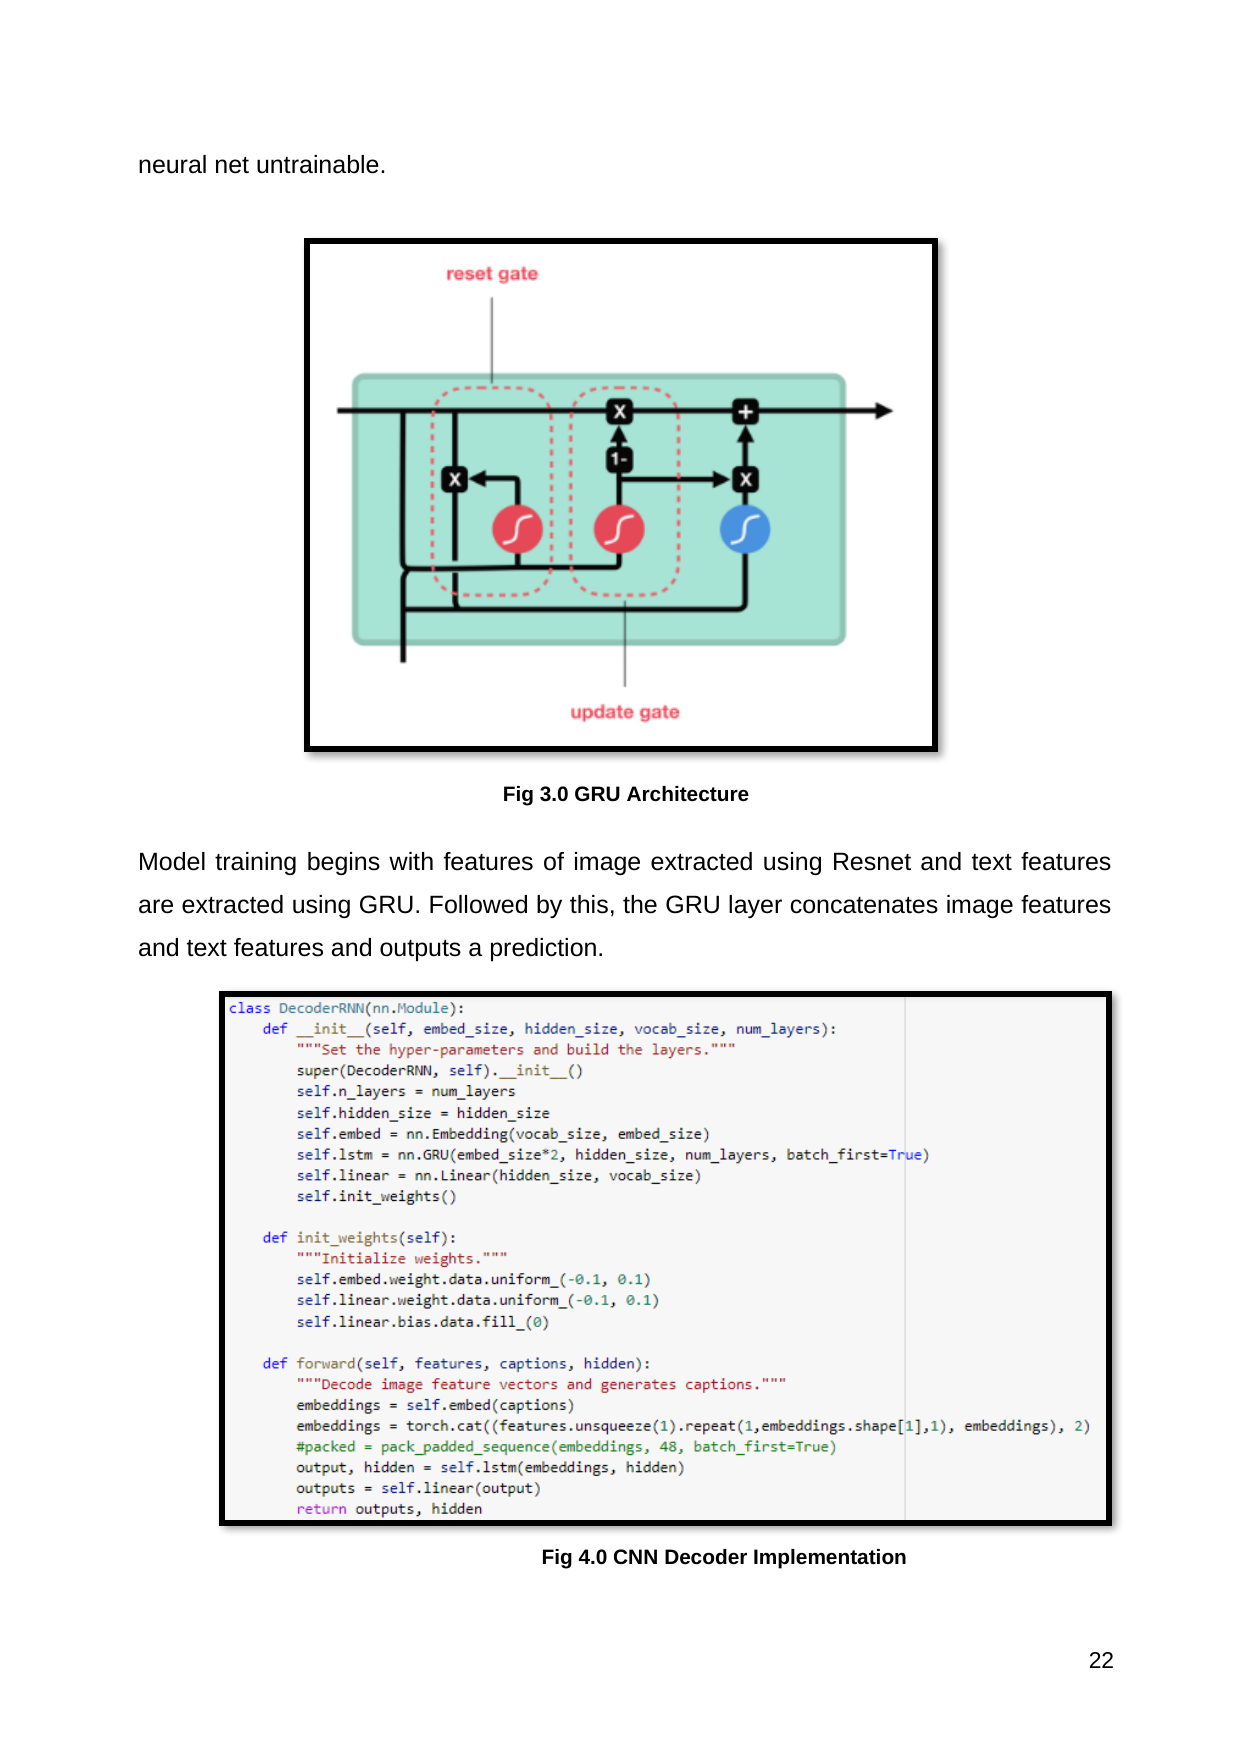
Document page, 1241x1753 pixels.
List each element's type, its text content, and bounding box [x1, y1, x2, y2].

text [138, 150, 1114, 179]
picture [310, 244, 932, 746]
text Fig 4.0 CNN Decoder Implementation [213, 1545, 1236, 1569]
picture [225, 997, 1106, 1520]
subtitle Model training begins with features of image extracted using Resnet and text features are extracted using GRU. Followed by this, the GRU layer concatenates image features and text features and outputs a prediction. [138, 847, 1114, 962]
